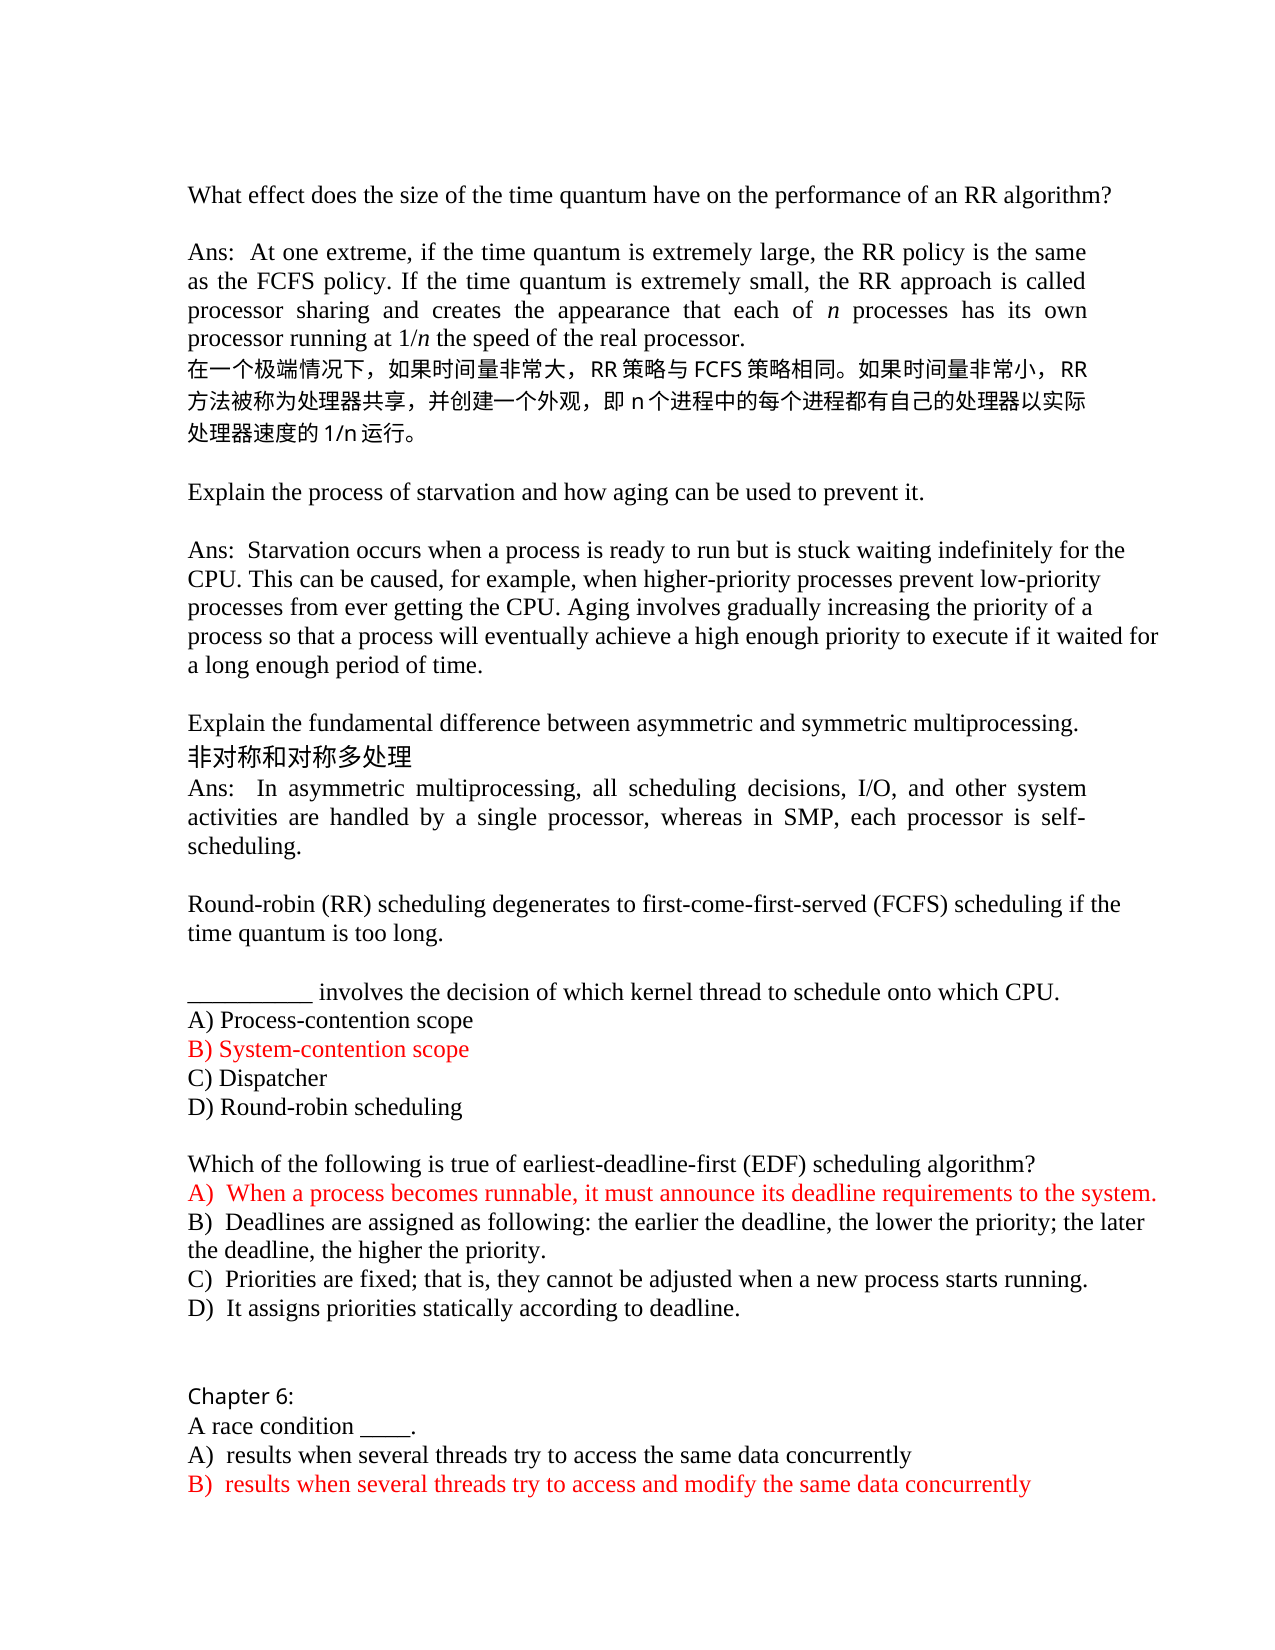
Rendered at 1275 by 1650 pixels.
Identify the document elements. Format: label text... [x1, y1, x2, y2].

text A) results when several threads try to access the same data concurrently [187, 1440, 1162, 1469]
text Ans: Starvation occurs when a process is ready to run but is stuck waiting indefinitely for the CPU. This can be caused, for example, when higher-priority processes prevent low-priority processes from ever getting the CPU. Aging involves gradually increasing the priority of a process so that a process will eventually achieve a high enough priority to execute if it waited for a long enough period of time. [187, 535, 1162, 679]
text A) Process-contention scope [187, 1006, 1162, 1034]
text Which of the following is true of earliest-deadline-first (EDF) scheduling algorithm? [187, 1149, 1162, 1178]
text 在一个极端情况下，如果时间量非常大，RR策略与FCFS策略相同。如果时间量非常小，RR方法被称为处理器共享，并创建一个外观，即n个进程中的每个进程都有自己的处理器以实际处理器速度的1/n运行。 [187, 352, 1087, 448]
text D) It assigns priorities statically according to deadline. [187, 1293, 1162, 1322]
text C) Priorities are fixed; that is, they cannot be adjusted when a new process starts running. [187, 1264, 1162, 1293]
text Explain the process of starvation and how aging can be used to prevent it. [187, 477, 1162, 506]
text 非对称和对称多处理 [187, 737, 1162, 773]
text __________ involves the decision of which kernel thread to schedule onto which CPU. [187, 977, 1162, 1006]
text D) Round-robin scheduling [187, 1092, 1162, 1121]
text Chapter 6: [187, 1381, 1087, 1411]
text A race condition ____. [187, 1411, 1162, 1440]
text B) System-contention scope [187, 1034, 1162, 1063]
text Ans: At one extreme, if the time quantum is extremely large, the RR policy is the same as the FCFS policy. If the time quantum is extremely small, the RR approach is called processor sharing and creates the appearance that each of n processes has its own processor running at 1/n the speed of the real processor. [187, 237, 1087, 352]
text What effect does the size of the time quantum have on the performance of an RR algorithm? [187, 180, 1162, 208]
text A) When a process becomes runnable, it must announce its deadline requirements to the system. [187, 1178, 1162, 1207]
text Round-robin (RR) scheduling degenerates to first-come-first-served (FCFS) scheduling if the time quantum is too long. [187, 889, 1162, 947]
text B) Deadlines are assigned as following: the earlier the deadline, the lower the priority; the later the deadline, the higher the priority. [187, 1207, 1162, 1264]
text C) Dispatcher [187, 1063, 1162, 1092]
text Ans: In asymmetric multiprocessing, all scheduling decisions, I/O, and other system activities are handled by a single processor, whereas in SMP, each processor is self-scheduling. [187, 773, 1087, 860]
text Explain the fundamental difference between asymmetric and symmetric multiprocessing. [187, 708, 1162, 737]
text B) results when several threads try to access and modify the same data concurrently [187, 1469, 1162, 1497]
